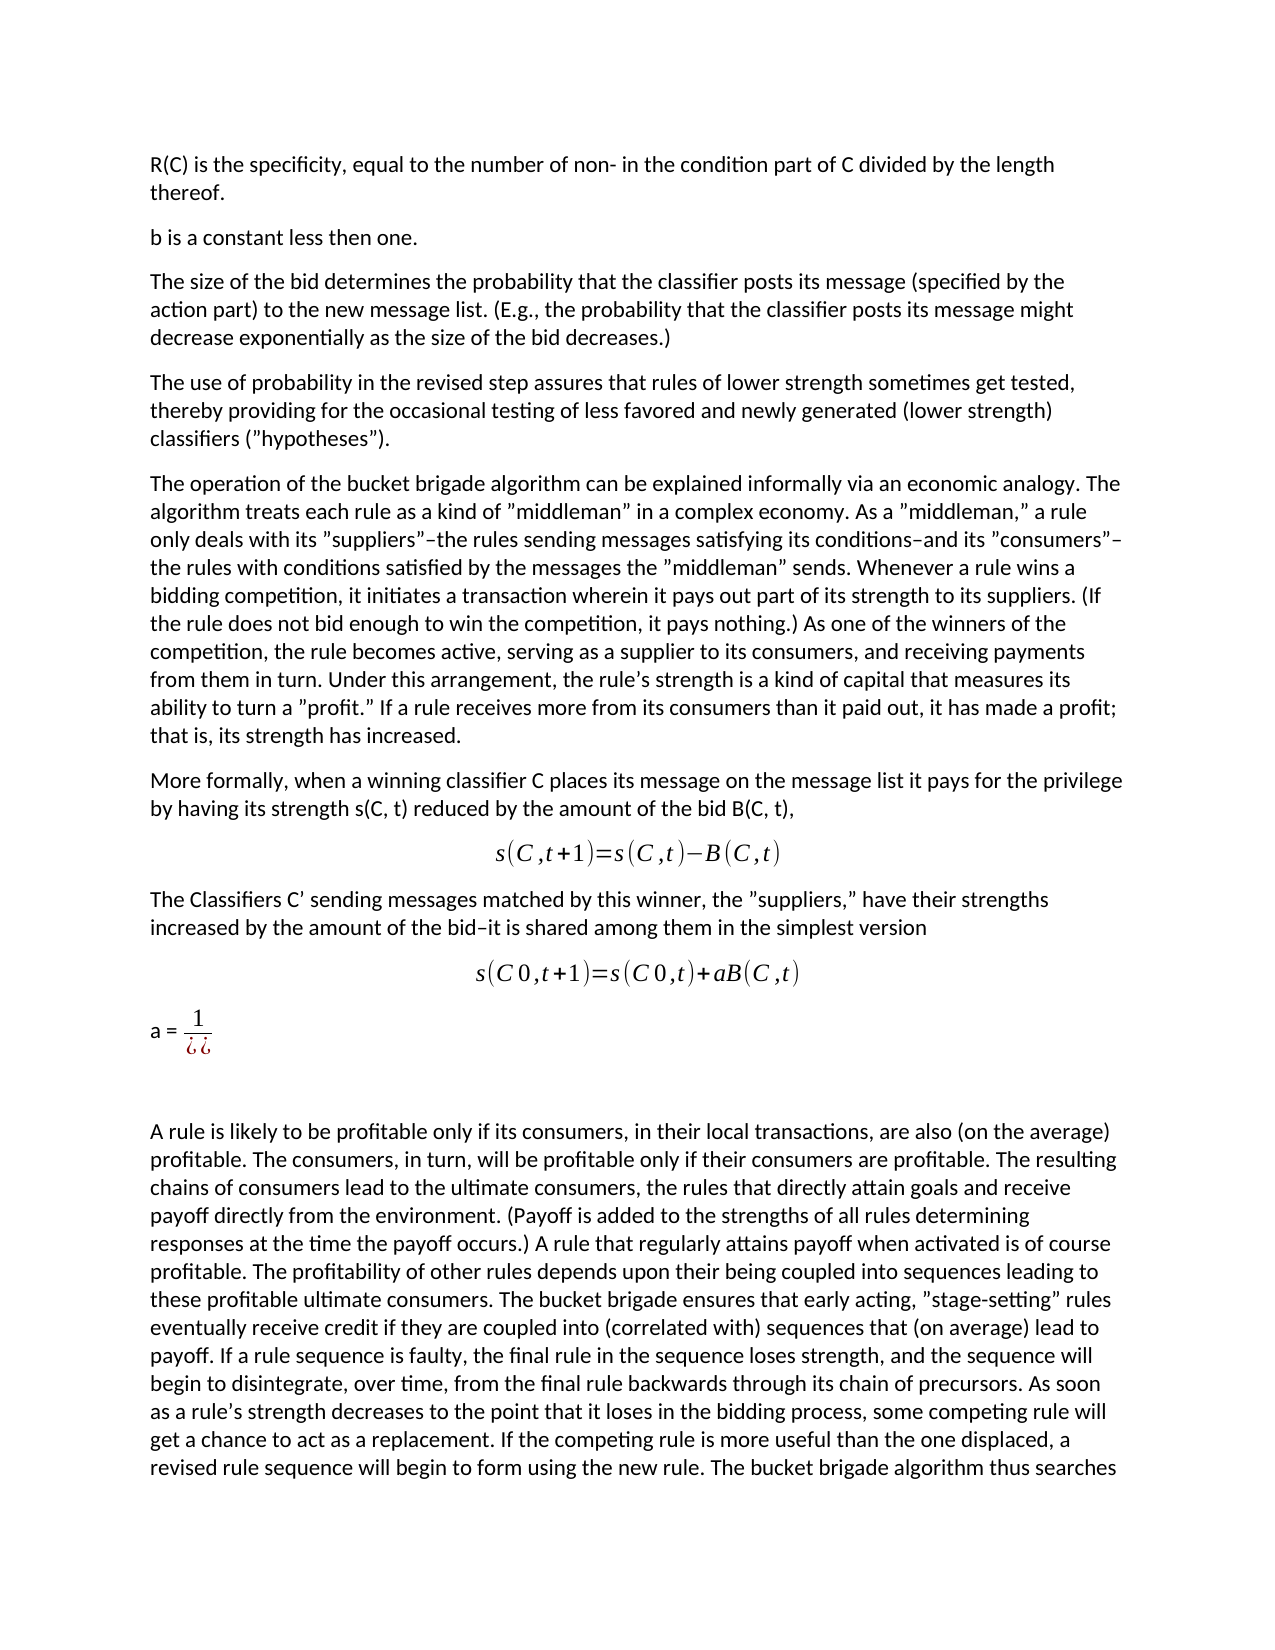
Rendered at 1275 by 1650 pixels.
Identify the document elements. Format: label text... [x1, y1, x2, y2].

text More formally, when a winning classifier C places its message on the message list it pays for the privilege by having its strength s(C, t) reduced by the amount of the bid B(C, t), [150, 766, 1125, 822]
text The Classifiers C’ sending messages matched by this winner, the ”suppliers,” have their strengths increased by the amount of the bid–it is shared among them in the simplest version [150, 885, 1125, 941]
text b is a constant less then one. [150, 223, 1125, 251]
text R(C) is the specificity, equal to the number of non- in the condition part of C divided by the length thereof. [150, 150, 1125, 206]
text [150, 1117, 1125, 1481]
text The operation of the bucket brigade algorithm can be explained informally via an economic analogy. The algorithm treats each rule as a kind of ”middleman” in a complex economy. As a ”middleman,” a rule only deals with its ”suppliers”–the rules sending messages satisfying its conditions–and its ”consumers”–the rules with conditions satisfied by the messages the ”middleman” sends. Whenever a rule wins a bidding competition, it initiates a transaction wherein it pays out part of its strength to its suppliers. (If the rule does not bid enough to win the competition, it pays nothing.) As one of the winners of the competition, the rule becomes active, serving as a supplier to its consumers, and receiving payments from them in turn. Under this arrangement, the rule’s strength is a kind of capital that measures its ability to turn a ”profit.” If a rule receives more from its consumers than it paid out, it has made a profit; that is, its strength has increased. [150, 469, 1125, 749]
text The size of the bid determines the probability that the classifier posts its message (specified by the action part) to the new message list. (E.g., the probability that the classifier posts its message might decrease exponentially as the size of the bid decreases.) [150, 267, 1125, 351]
text a = [150, 1004, 1125, 1056]
text The use of probability in the revised step assures that rules of lower strength sometimes get tested, thereby providing for the occasional testing of less favored and newly generated (lower strength) classifiers (”hypotheses”). [150, 368, 1125, 452]
